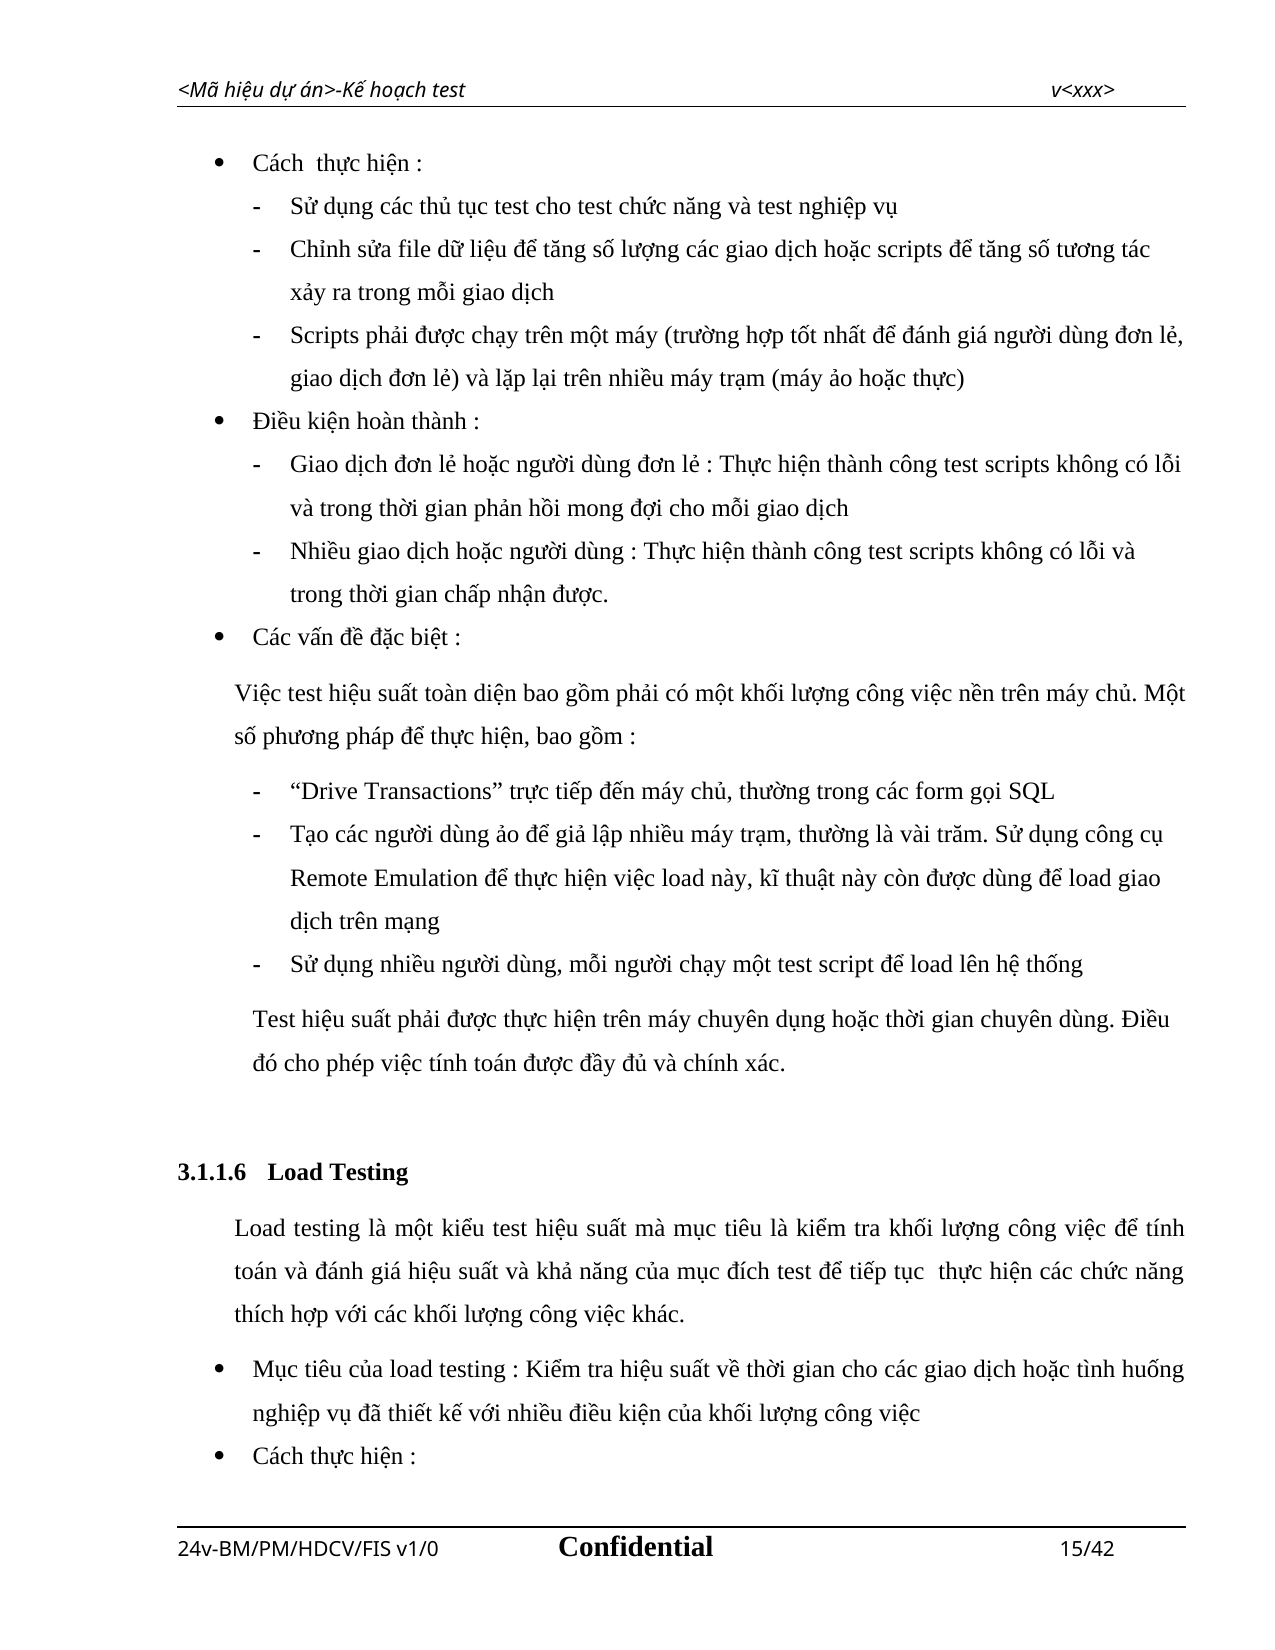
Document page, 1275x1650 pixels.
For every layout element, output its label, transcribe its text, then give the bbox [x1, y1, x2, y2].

list Tạo các người dùng ảo để giả lập nhiều máy trạm, thường là vài trăm. Sử dụng công cụ Remote Emulation để thực hiện việc load này, kĩ thuật này còn được dùng để load giao dịch trên mạng [252, 819, 1186, 934]
list Chỉnh sửa file dữ liệu để tăng số lượng các giao dịch hoặc scripts để tăng số tương tác xảy ra trong mỗi giao dịch [252, 234, 1186, 306]
list Các vấn đề đặc biệt : [215, 622, 1186, 651]
list Sử dụng các thủ tục test cho test chức năng và test nghiệp vụ [252, 191, 1186, 219]
text Test hiệu suất phải được thực hiện trên máy chuyên dụng hoặc thời gian chuyên dùng. Điều đó cho phép việc tính toán được đầy đủ và chính xác. [252, 1004, 1186, 1076]
list Giao dịch đơn lẻ hoặc người dùng đơn lẻ : Thực hiện thành công test scripts không có lỗi và trong thời gian phản hồi mong đợi cho mỗi giao dịch [252, 449, 1186, 521]
list “Drive Transactions” trực tiếp đến máy chủ, thường trong các form gọi SQL [252, 776, 1186, 805]
text Việc test hiệu suất toàn diện bao gồm phải có một khối lượng công việc nền trên máy chủ. Một số phương pháp để thực hiện, bao gồm : [234, 678, 1186, 749]
list Mục tiêu của load testing : Kiểm tra hiệu suất về thời gian cho các giao dịch hoặc tình huống nghiệp vụ đã thiết kế với nhiều điều kiện của khối lượng công việc [215, 1354, 1186, 1426]
list Điều kiện hoàn thành : [215, 406, 1186, 435]
list Cách thực hiện : [215, 1441, 1186, 1469]
subtitle Load Testing [177, 1157, 1186, 1186]
list Cách thực hiện : [215, 148, 1186, 176]
list Nhiều giao dịch hoặc người dùng : Thực hiện thành công test scripts không có lỗi và trong thời gian chấp nhận được. [252, 536, 1186, 608]
list Sử dụng nhiều người dùng, mỗi người chạy một test script để load lên hệ thống [252, 949, 1186, 978]
text Load testing là một kiểu test hiệu suất mà mục tiêu là kiểm tra khối lượng công việc để tính toán và đánh giá hiệu suất và khả năng của mục đích test để tiếp tục thực hiện các chức năng thích hợp với các khối lượng công việc khác. [234, 1213, 1186, 1328]
list Scripts phải được chạy trên một máy (trường hợp tốt nhất để đánh giá người dùng đơn lẻ, giao dịch đơn lẻ) và lặp lại trên nhiều máy trạm (máy ảo hoặc thực) [252, 320, 1186, 392]
